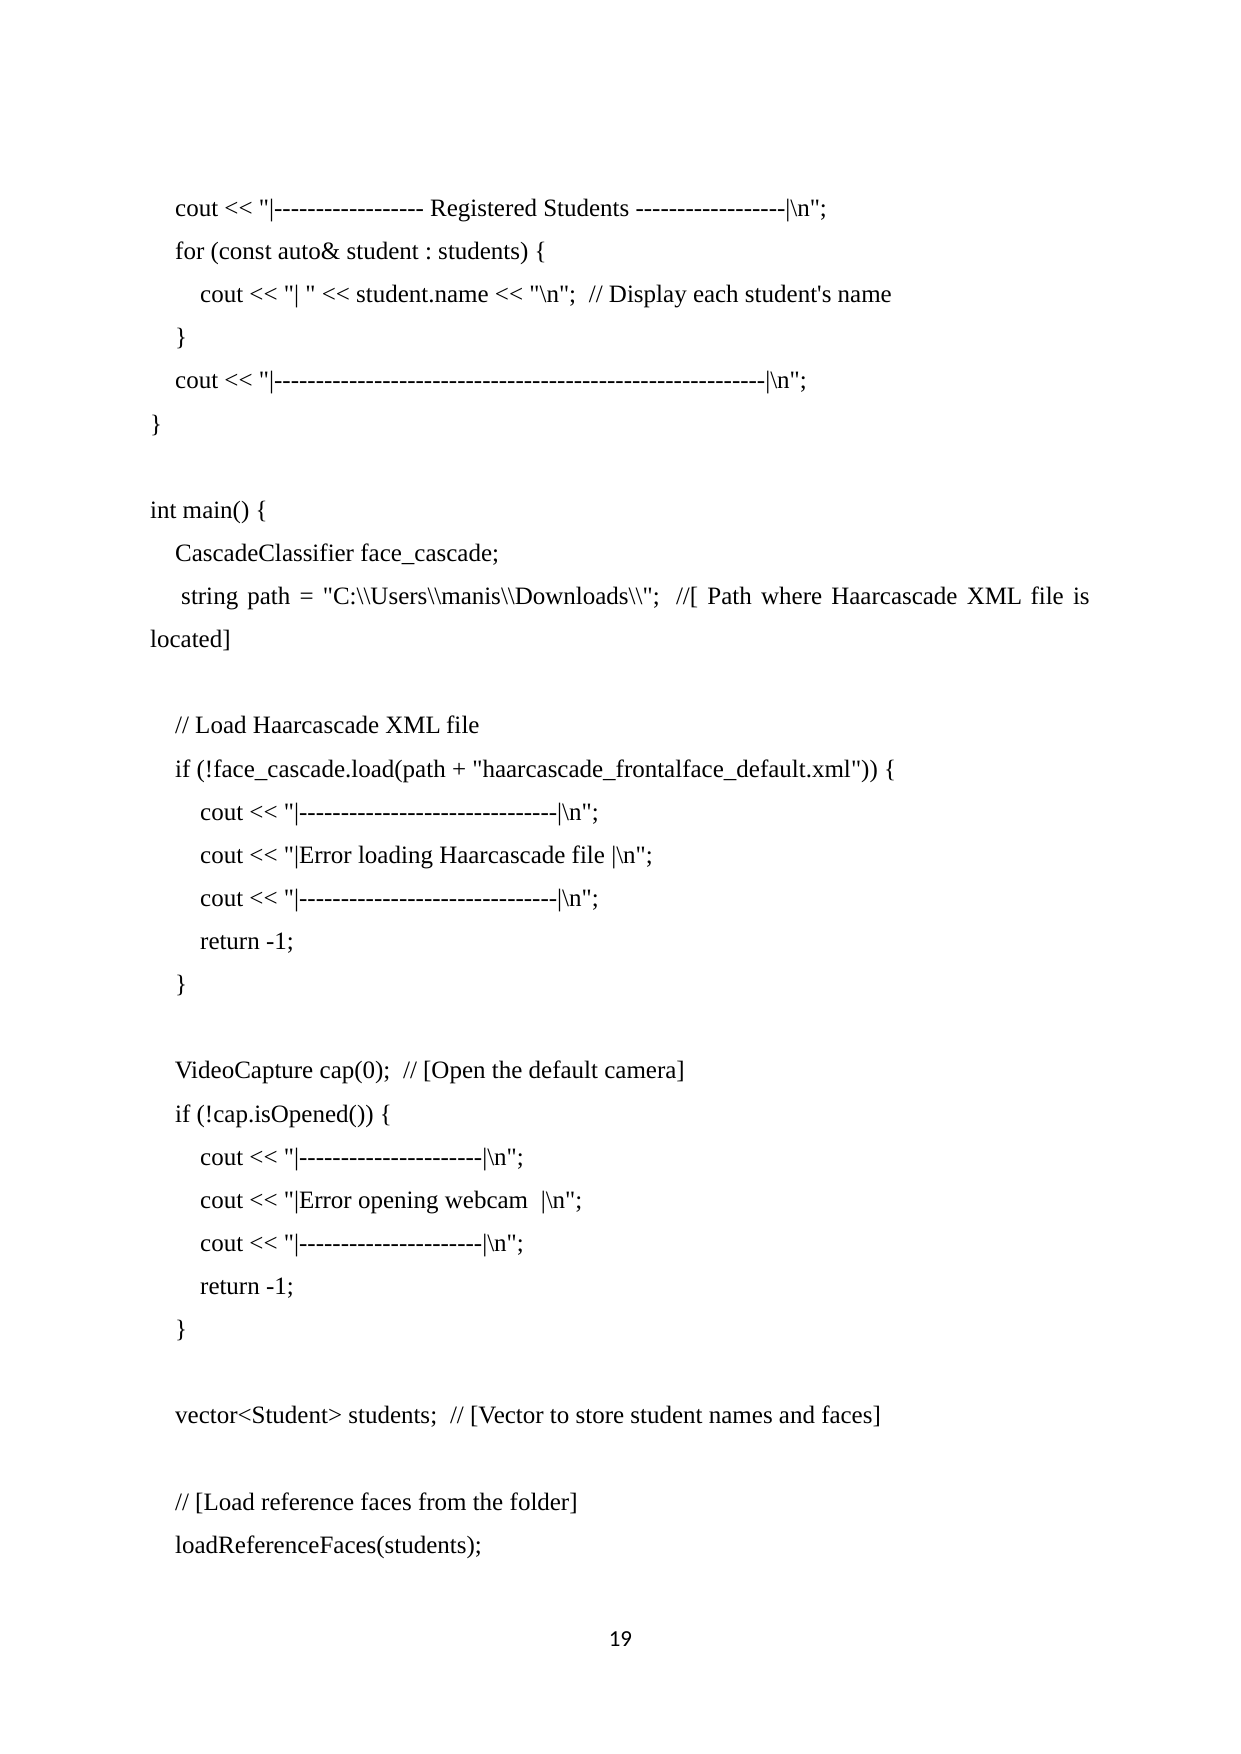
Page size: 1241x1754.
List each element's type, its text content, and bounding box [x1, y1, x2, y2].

text vector<Student> students; // [Vector to store student names and faces] [150, 1401, 1090, 1429]
text cout << "|----------------------|\n"; [150, 1142, 1090, 1171]
text return -1; [150, 926, 1090, 955]
text return -1; [150, 1271, 1090, 1300]
text int main() { [150, 495, 1090, 524]
text } [150, 409, 1090, 437]
text } [150, 322, 1090, 351]
text cout << "|-----------------------------------------------------------|\n"; [150, 366, 1090, 394]
text string path = "C:\\Users\\manis\\Downloads\\"; //[ Path where Haarcascade XML file is located] [150, 581, 1090, 653]
text } [150, 969, 1090, 998]
text } [150, 1314, 1090, 1343]
text if (!face_cascade.load(path + "haarcascade_frontalface_default.xml")) { [150, 754, 1090, 782]
text cout << "|------------------ Registered Students ------------------|\n"; [150, 193, 1090, 222]
text loadReferenceFaces(students); [150, 1530, 1090, 1559]
text cout << "|----------------------|\n"; [150, 1228, 1090, 1257]
text if (!cap.isOpened()) { [150, 1099, 1090, 1127]
text for (const auto& student : students) { [150, 236, 1090, 265]
text cout << "|-------------------------------|\n"; [150, 883, 1090, 912]
text // Load Haarcascade XML file [150, 711, 1090, 739]
text CascadeClassifier face_cascade; [150, 538, 1090, 567]
text cout << "|Error opening webcam |\n"; [150, 1185, 1090, 1214]
text // [Load reference faces from the folder] [150, 1487, 1090, 1516]
text VideoCapture cap(0); // [Open the default camera] [150, 1056, 1090, 1084]
text cout << "|Error loading Haarcascade file |\n"; [150, 840, 1090, 869]
text cout << "| " << student.name << "\n"; // Display each student's name [150, 279, 1090, 308]
text cout << "|-------------------------------|\n"; [150, 797, 1090, 826]
